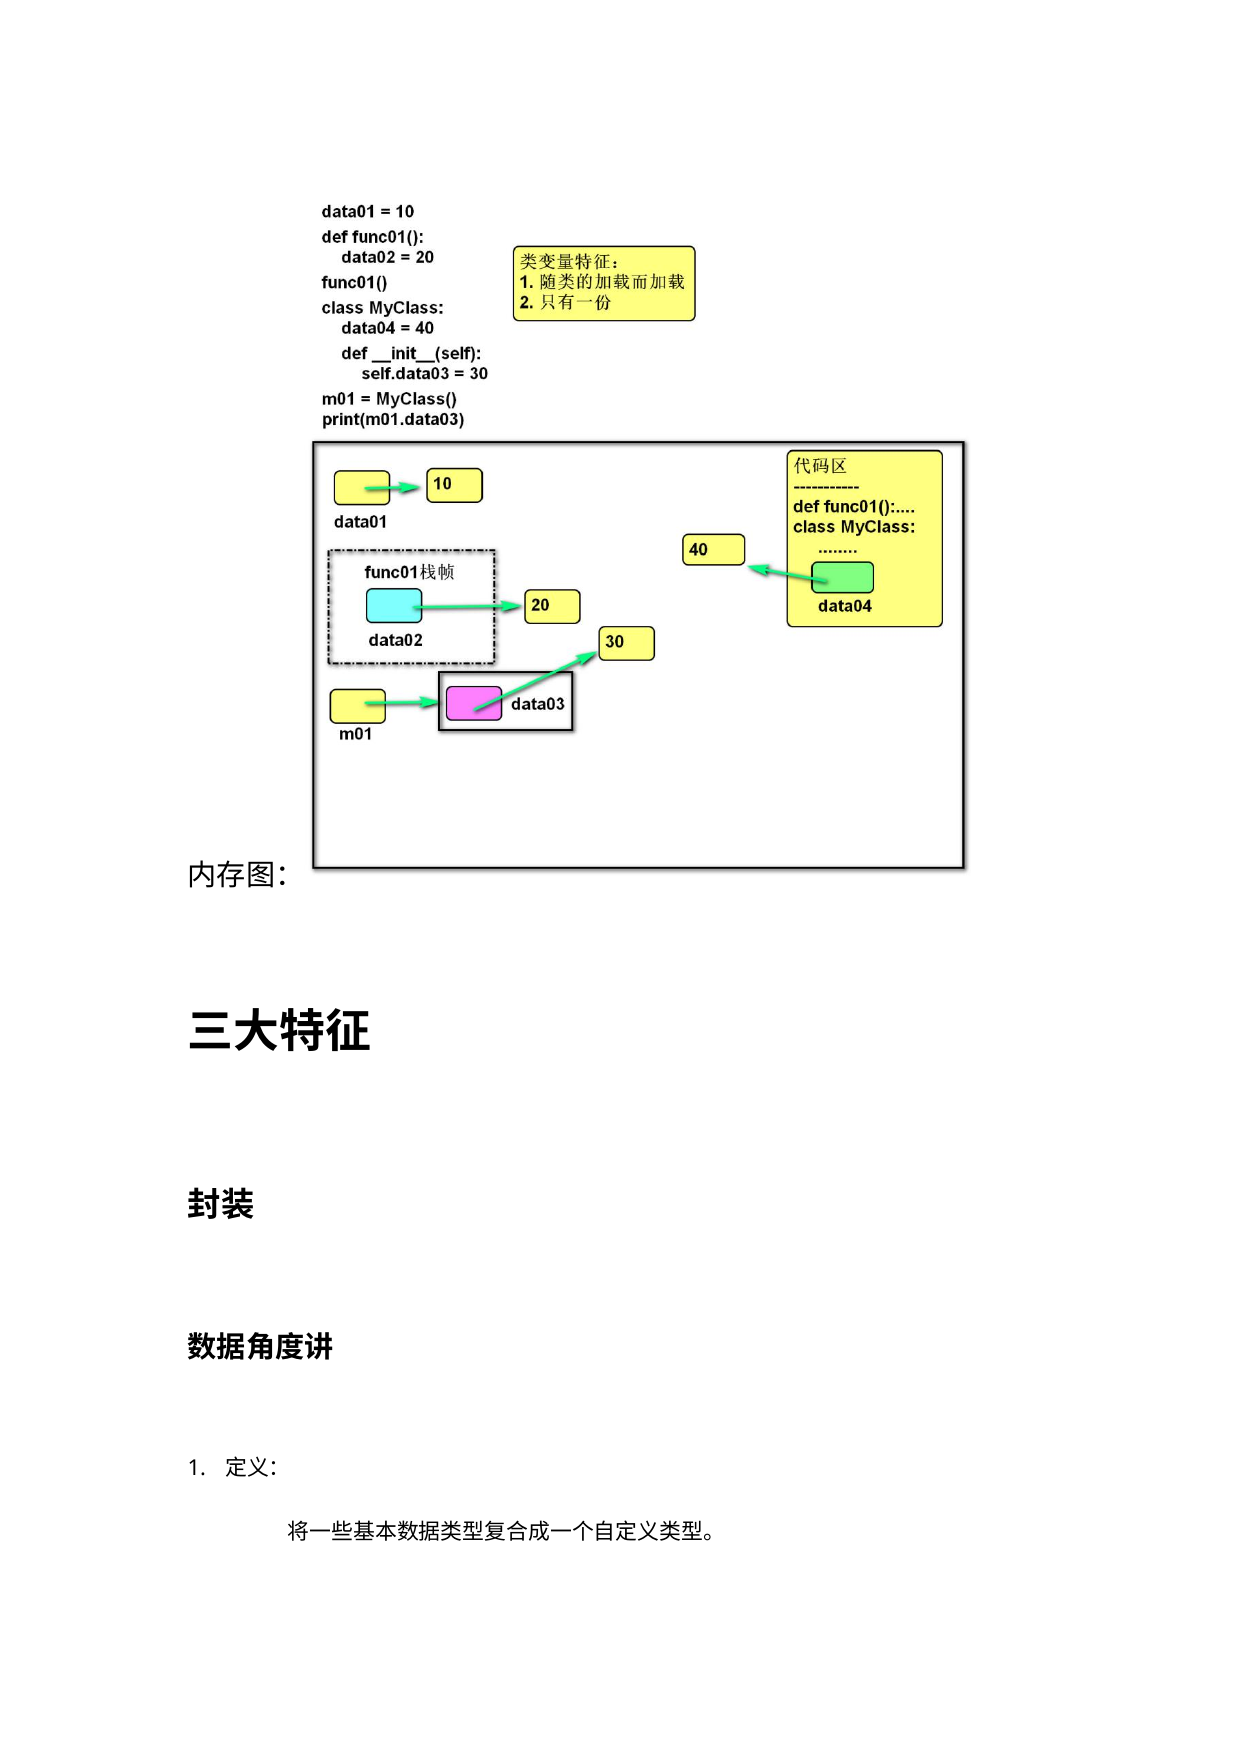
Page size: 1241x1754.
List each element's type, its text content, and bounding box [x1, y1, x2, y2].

list 将一些基本数据类型复合成一个自定义类型。 [275, 1514, 1053, 1546]
list 定义： [187, 1450, 1053, 1482]
subtitle 数据角度讲 [187, 1312, 1053, 1377]
subtitle 封装 [187, 1170, 1053, 1235]
subtitle 三大特征 [187, 979, 1053, 1076]
picture [304, 177, 977, 886]
